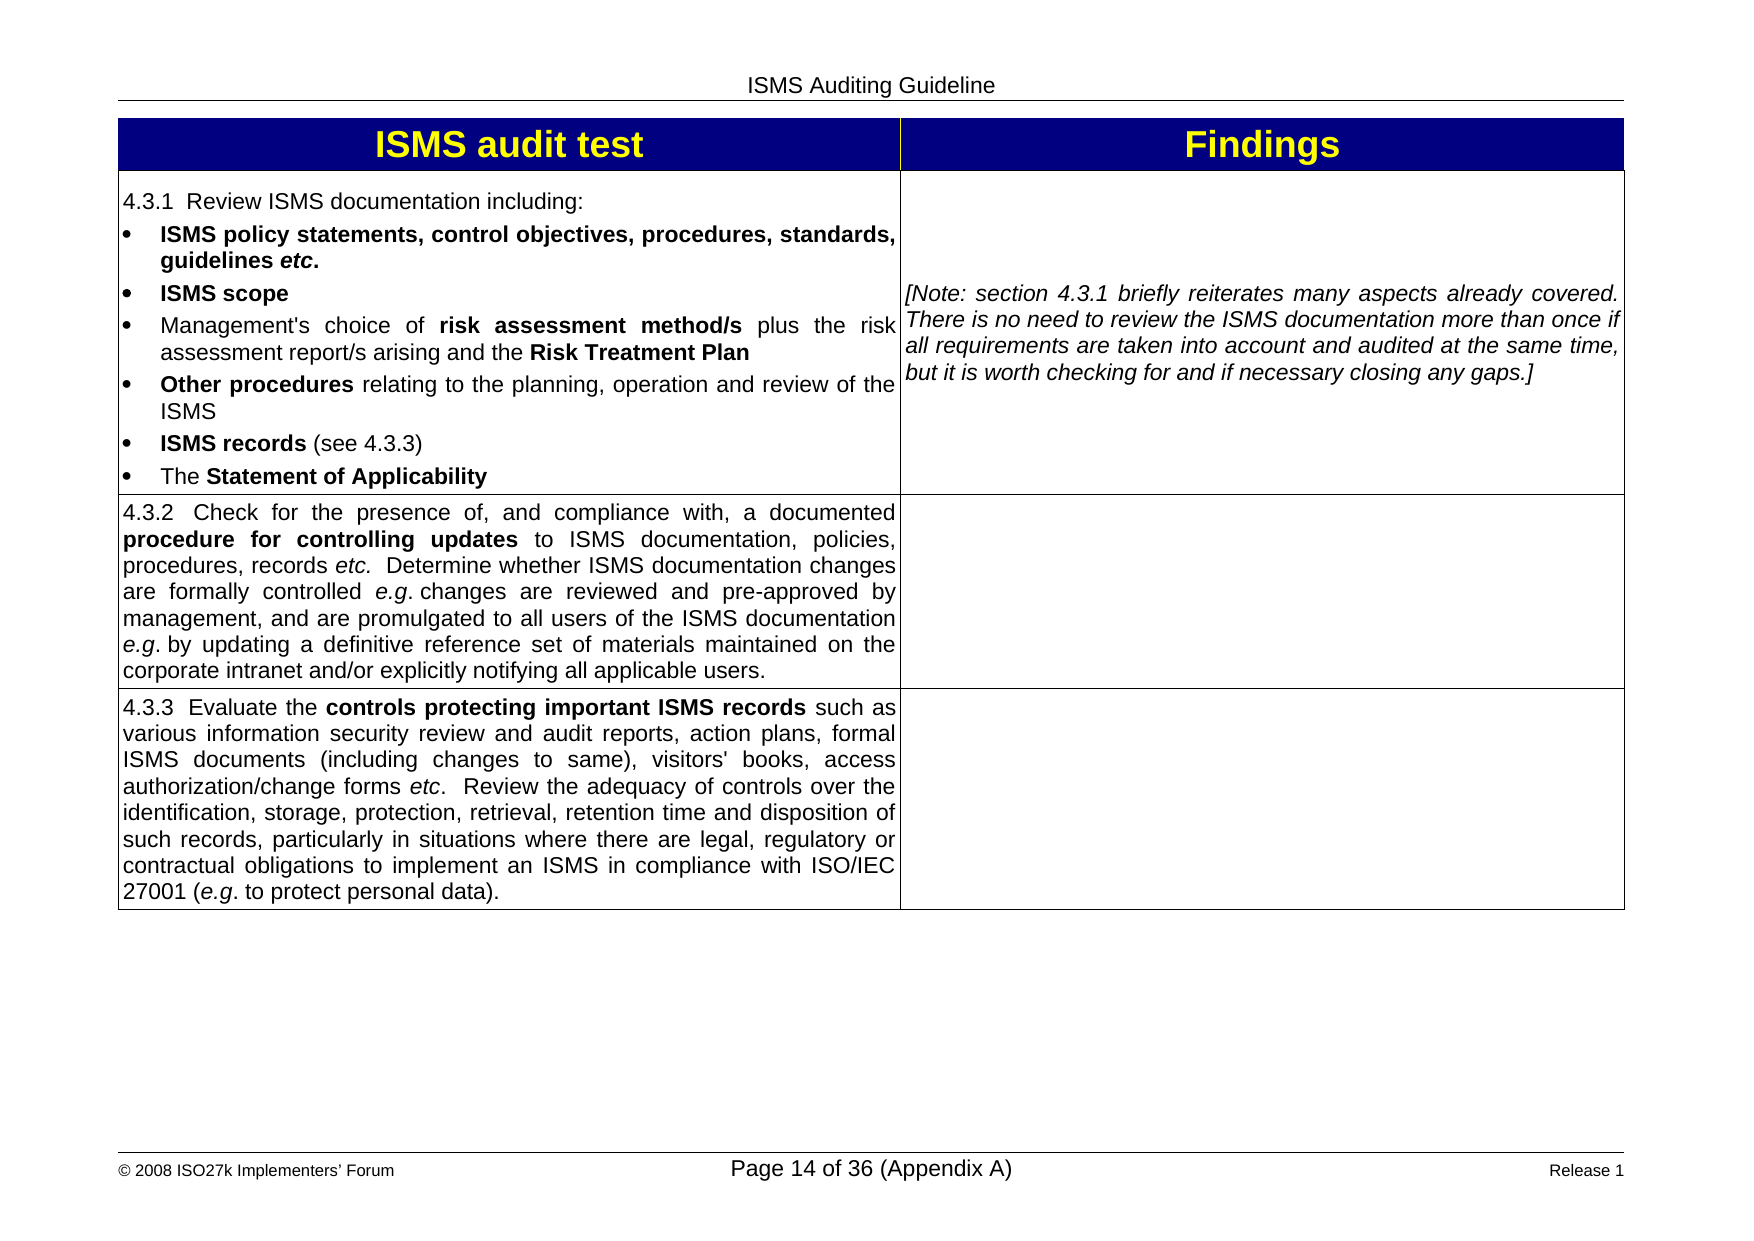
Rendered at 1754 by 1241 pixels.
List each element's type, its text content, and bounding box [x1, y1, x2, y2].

table_cell [901, 495, 1624, 688]
table_cell [Note: section 4.3.1 briefly reiterates many aspects already covered. There is no need to review the ISMS documentation more than once if all requirements are taken into account and audited at the same time, but it is worth checking for and if necessary closing any gaps.] [901, 171, 1624, 494]
table_cell 4.3.1 Review ISMS documentation including: ISMS policy statements, control objectives, procedures, standards, guidelines etc. ISMS scope Management's choice of risk assessment method/s plus the risk assessment report/s arising and the Risk Treatment Plan Other procedures relating to the planning, operation and review of the ISMS ISMS records (see 4.3.3) The Statement of Applicability [119, 171, 900, 494]
table_header Findings [901, 118, 1624, 170]
table_header ISMS audit test [118, 118, 900, 170]
table_cell 4.3.3 Evaluate the controls protecting important ISMS records such as various information security review and audit reports, action plans, formal ISMS documents (including changes to same), visitors' books, access authorization/change forms etc. Review the adequacy of controls over the identification, storage, protection, retrieval, retention time and disposition of such records, particularly in situations where there are legal, regulatory or contractual obligations to implement an ISMS in compliance with ISO/IEC 27001 (e.g. to protect personal data). [119, 689, 900, 909]
table_cell 4.3.2 Check for the presence of, and compliance with, a documented procedure for controlling updates to ISMS documentation, policies, procedures, records etc. Determine whether ISMS documentation changes are formally controlled e.g. changes are reviewed and pre-approved by management, and are promulgated to all users of the ISMS documentation e.g. by updating a definitive reference set of materials maintained on the corporate intranet and/or explicitly notifying all applicable users. [119, 495, 900, 688]
table_cell [901, 689, 1624, 909]
